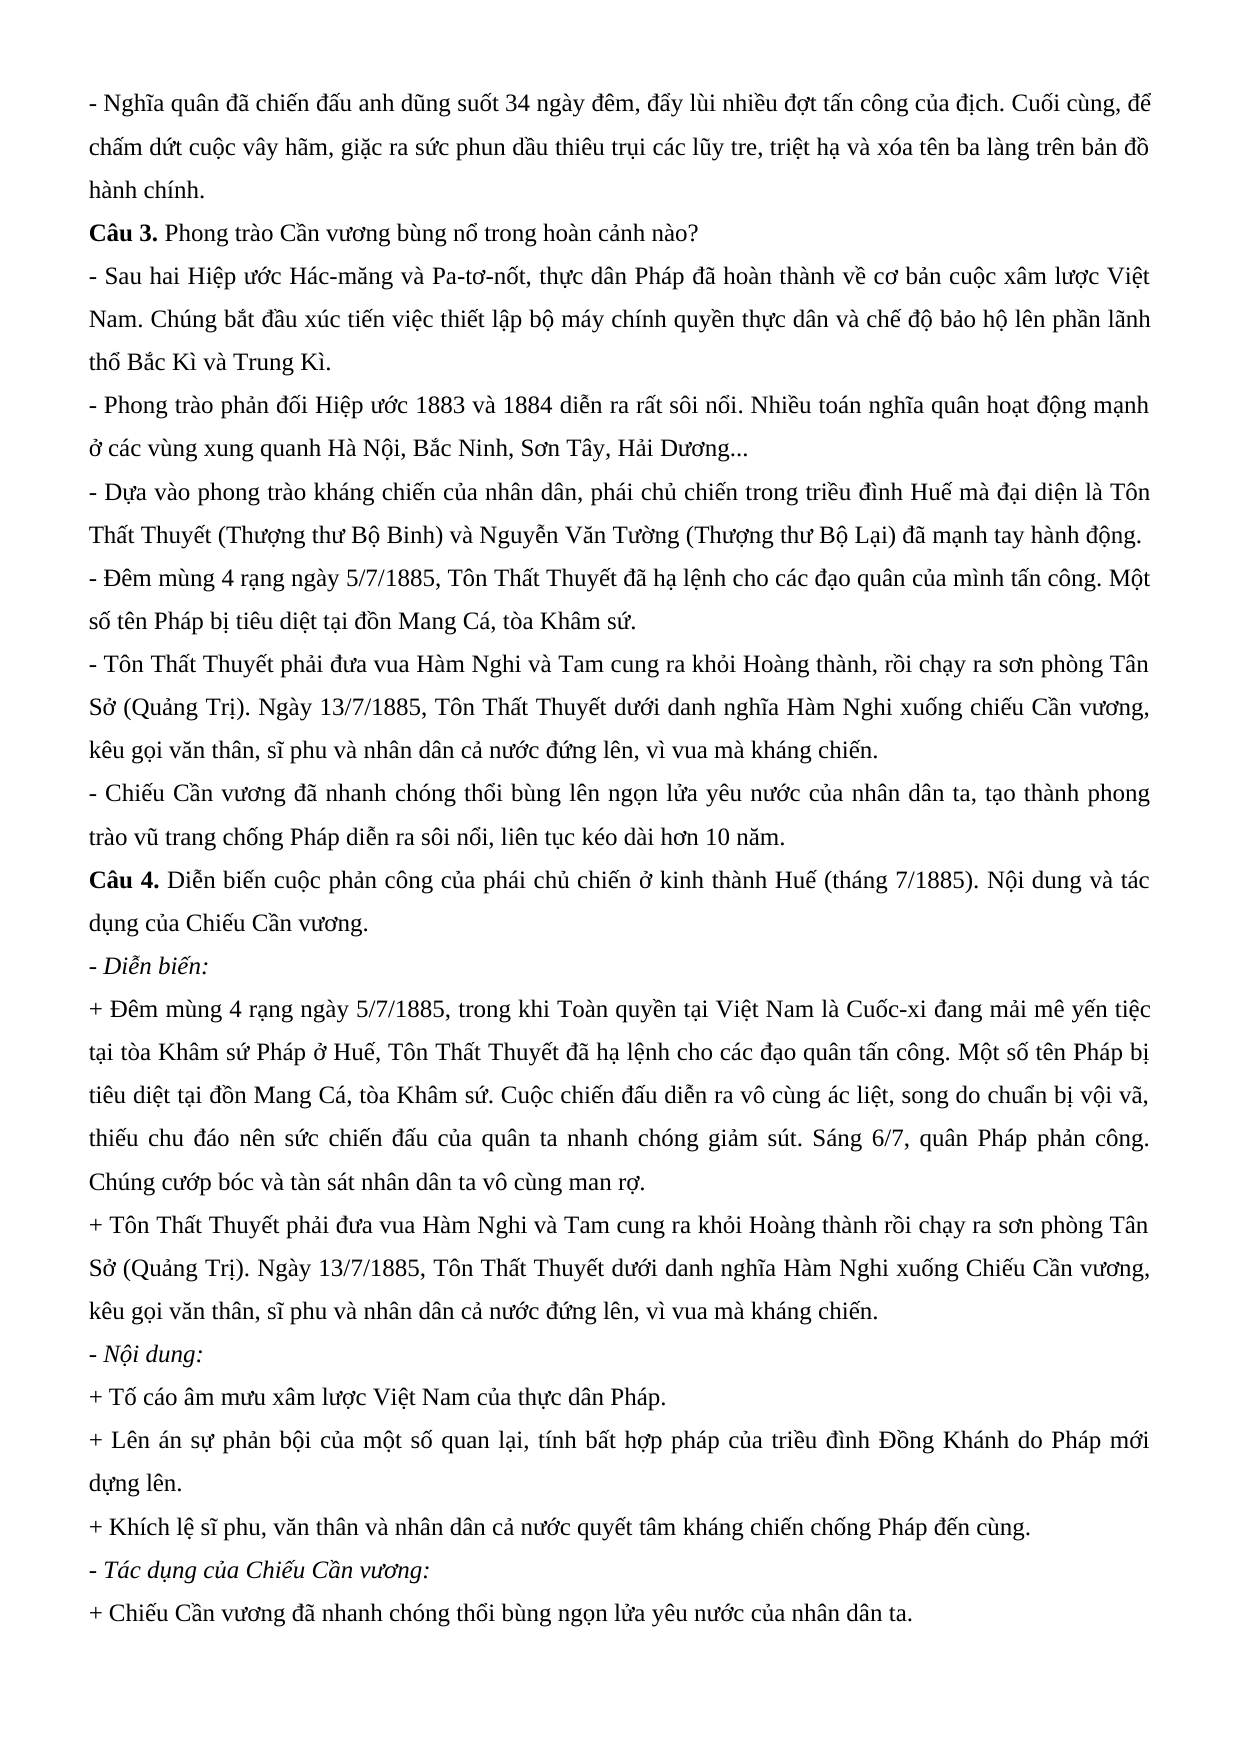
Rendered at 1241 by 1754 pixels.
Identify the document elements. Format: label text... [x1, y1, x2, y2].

text + Tôn Thất Thuyết phải đưa vua Hàm Nghi và Tam cung ra khỏi Hoàng thành rồi chạy ra sơn phòng Tân Sở (Quảng Trị). Ngày 13/7/1885, Tôn Thất Thuyết dưới danh nghĩa Hàm Nghi xuống Chiếu Cần vương, kêu gọi văn thân, sĩ phu và nhân dân cả nước đứng lên, vì vua mà kháng chiến. [88, 1210, 1152, 1325]
text + Tố cáo âm mưu xâm lược Việt Nam của thực dân Pháp. [88, 1382, 1152, 1411]
text + Lên án sự phản bội của một số quan lại, tính bất hợp pháp của triều đình Đồng Khánh do Pháp mới dựng lên. [88, 1425, 1152, 1497]
text - Dựa vào phong trào kháng chiến của nhân dân, phái chủ chiến trong triều đình Huế mà đại diện là Tôn Thất Thuyết (Thượng thư Bộ Binh) và Nguyễn Văn Tường (Thượng thư Bộ Lại) đã mạnh tay hành động. [88, 477, 1152, 548]
text - Nội dung: [88, 1339, 1152, 1368]
text - Tôn Thất Thuyết phải đưa vua Hàm Nghi và Tam cung ra khỏi Hoàng thành, rồi chạy ra sơn phòng Tân Sở (Quảng Trị). Ngày 13/7/1885, Tôn Thất Thuyết dưới danh nghĩa Hàm Nghi xuống chiếu Cần vương, kêu gọi văn thân, sĩ phu và nhân dân cả nước đứng lên, vì vua mà kháng chiến. [88, 649, 1152, 764]
text - Diễn biến: [88, 951, 1152, 980]
text - Nghĩa quân đã chiến đấu anh dũng suốt 34 ngày đêm, đẩy lùi nhiều đợt tấn công của địch. Cuối cùng, để chấm dứt cuộc vây hãm, giặc ra sức phun dầu thiêu trụi các lũy tre, triệt hạ và xóa tên ba làng trên bản đồ hành chính. [88, 88, 1152, 203]
text + Đêm mùng 4 rạng ngày 5/7/1885, trong khi Toàn quyền tại Việt Nam là Cuốc-xi đang mải mê yến tiệc tại tòa Khâm sứ Pháp ở Huế, Tôn Thất Thuyết đã hạ lệnh cho các đạo quân tấn công. Một số tên Pháp bị tiêu diệt tại đồn Mang Cá, tòa Khâm sứ. Cuộc chiến đấu diễn ra vô cùng ác liệt, song do chuẩn bị vội vã, thiếu chu đáo nên sức chiến đấu của quân ta nhanh chóng giảm sút. Sáng 6/7, quân Pháp phản công. Chúng cướp bóc và tàn sát nhân dân ta vô cùng man rợ. [88, 994, 1152, 1195]
text Câu 4. Diễn biến cuộc phản công của phái chủ chiến ở kinh thành Huế (tháng 7/1885). Nội dung và tác dụng của Chiếu Cần vương. [88, 865, 1152, 937]
text - Phong trào phản đối Hiệp ước 1883 và 1884 diễn ra rất sôi nổi. Nhiều toán nghĩa quân hoạt động mạnh ở các vùng xung quanh Hà Nội, Bắc Ninh, Sơn Tây, Hải Dương... [88, 390, 1152, 462]
text - Chiếu Cần vương đã nhanh chóng thổi bùng lên ngọn lửa yêu nước của nhân dân ta, tạo thành phong trào vũ trang chống Pháp diễn ra sôi nổi, liên tục kéo dài hơn 10 năm. [88, 778, 1152, 850]
text + Chiếu Cần vương đã nhanh chóng thổi bùng ngọn lửa yêu nước của nhân dân ta. [88, 1598, 1152, 1627]
text Câu 3. Phong trào Cần vương bùng nổ trong hoàn cảnh nào? [88, 218, 1152, 247]
text - Đêm mùng 4 rạng ngày 5/7/1885, Tôn Thất Thuyết đã hạ lệnh cho các đạo quân của mình tấn công. Một số tên Pháp bị tiêu diệt tại đồn Mang Cá, tòa Khâm sứ. [88, 563, 1152, 635]
text - Sau hai Hiệp ước Hác-măng và Pa-tơ-nốt, thực dân Pháp đã hoàn thành về cơ bản cuộc xâm lược Việt Nam. Chúng bắt đầu xúc tiến việc thiết lập bộ máy chính quyền thực dân và chế độ bảo hộ lên phần lãnh thổ Bắc Kì và Trung Kì. [88, 261, 1152, 376]
text + Khích lệ sĩ phu, văn thân và nhân dân cả nước quyết tâm kháng chiến chống Pháp đến cùng. [88, 1512, 1152, 1540]
text - Tác dụng của Chiếu Cần vương: [88, 1555, 1152, 1583]
